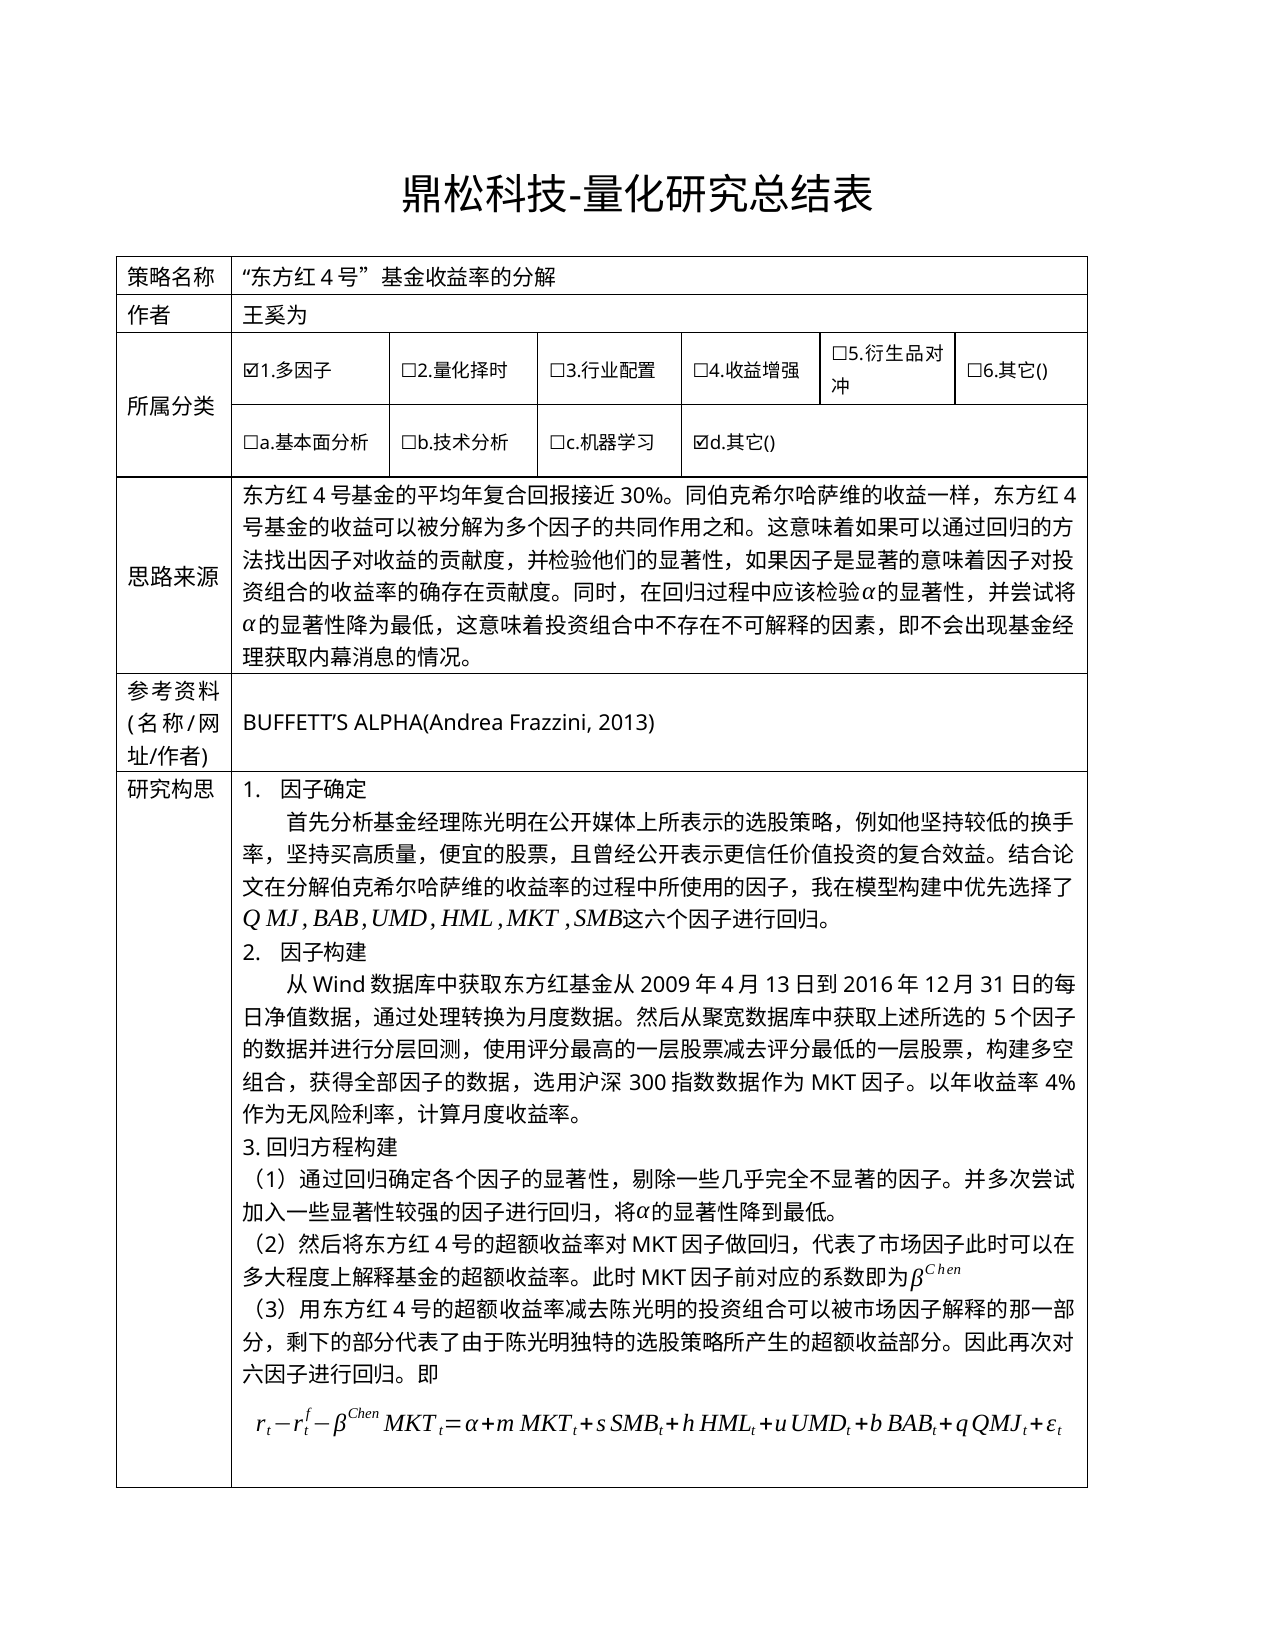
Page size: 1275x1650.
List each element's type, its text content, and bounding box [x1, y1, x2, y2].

table_cell 4.收益增强 [682, 333, 819, 404]
table_cell b.技术分析 [390, 405, 537, 476]
table_cell 参考资料(名称/网址/作者) [117, 674, 231, 771]
table_cell 1.多因子 [232, 333, 389, 404]
table_cell 5.衍生品对冲 [821, 333, 954, 404]
table_cell c.机器学习 [538, 405, 681, 476]
table_header “东方红4号”基金收益率的分解 [232, 257, 1087, 294]
table_cell 东方红4号基金的平均年复合回报接近30%。同伯克希尔哈萨维的收益一样，东方红4号基金的收益可以被分解为多个因子的共同作用之和。这意味着如果可以通过回归的方法找出因子对收益的贡献度，并检验他们的显著性，如果因子是显著的意味着因子对投资组合的收益率的确存在贡献度。同时，在回归过程中应该检验的显著性，并尝试将的显著性降为最低，这意味着投资组合中不存在不可解释的因素，即不会出现基金经理获取内幕消息的情况。 [232, 478, 1087, 672]
table_cell 2.量化择时 [390, 333, 537, 404]
table_header 策略名称 [117, 257, 231, 294]
text 鼎松科技-量化研究总结表 [187, 159, 1088, 224]
table_cell 所属分类 [117, 333, 231, 476]
table_cell a.基本面分析 [232, 405, 389, 476]
table_cell 研究构思 [117, 772, 231, 1487]
table_cell 6.其它() [956, 333, 1087, 404]
table_cell BUFFETT’S ALPHA(Andrea Frazzini, 2013) [232, 674, 1087, 771]
table_cell d.其它() [682, 405, 1087, 476]
table_cell 作者 [117, 295, 231, 332]
table_cell 王奚为 [232, 295, 1087, 332]
table_cell 3.行业配置 [538, 333, 681, 404]
table_cell 思路来源 [117, 478, 231, 672]
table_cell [232, 772, 1087, 1487]
